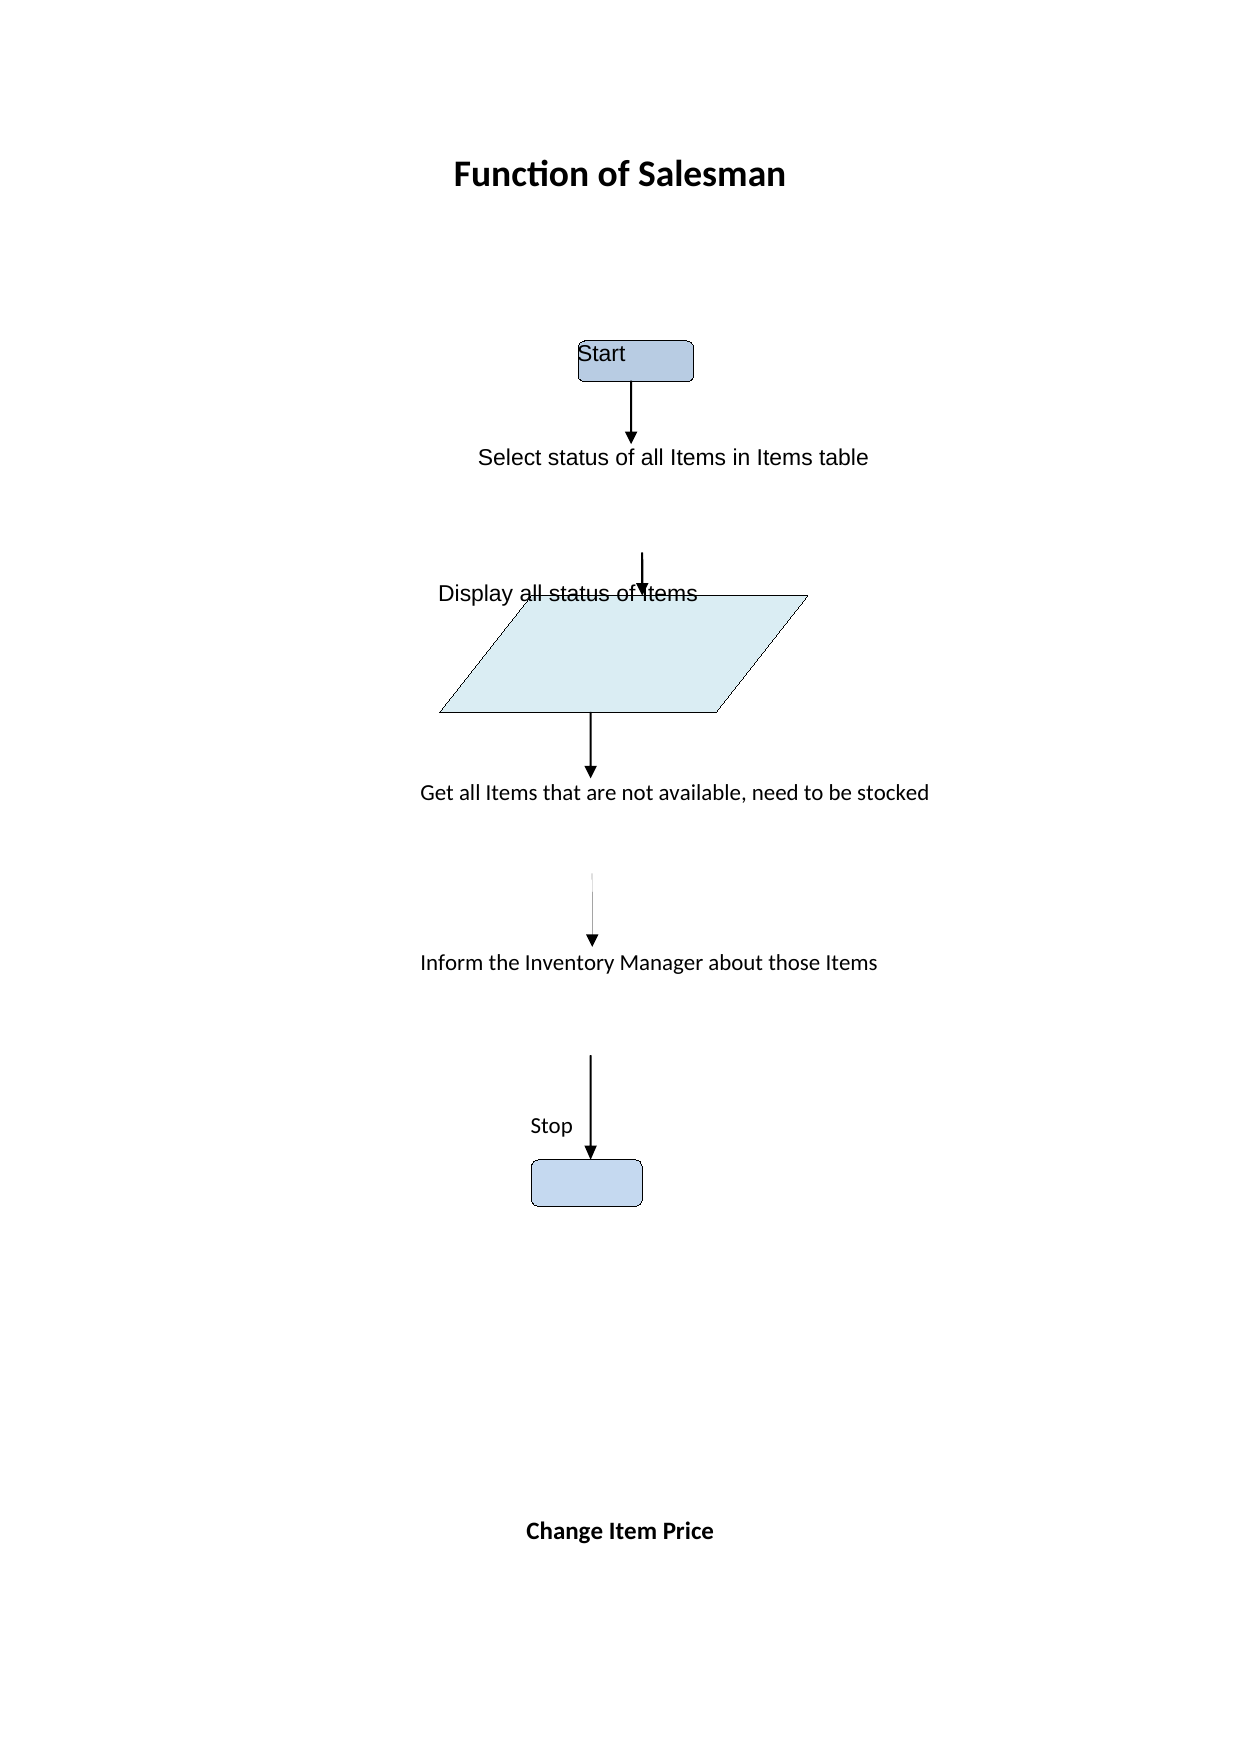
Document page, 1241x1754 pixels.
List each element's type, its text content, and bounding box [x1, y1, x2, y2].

text Change Item Price [150, 1515, 1090, 1546]
text Function of Salesman [150, 150, 1090, 196]
